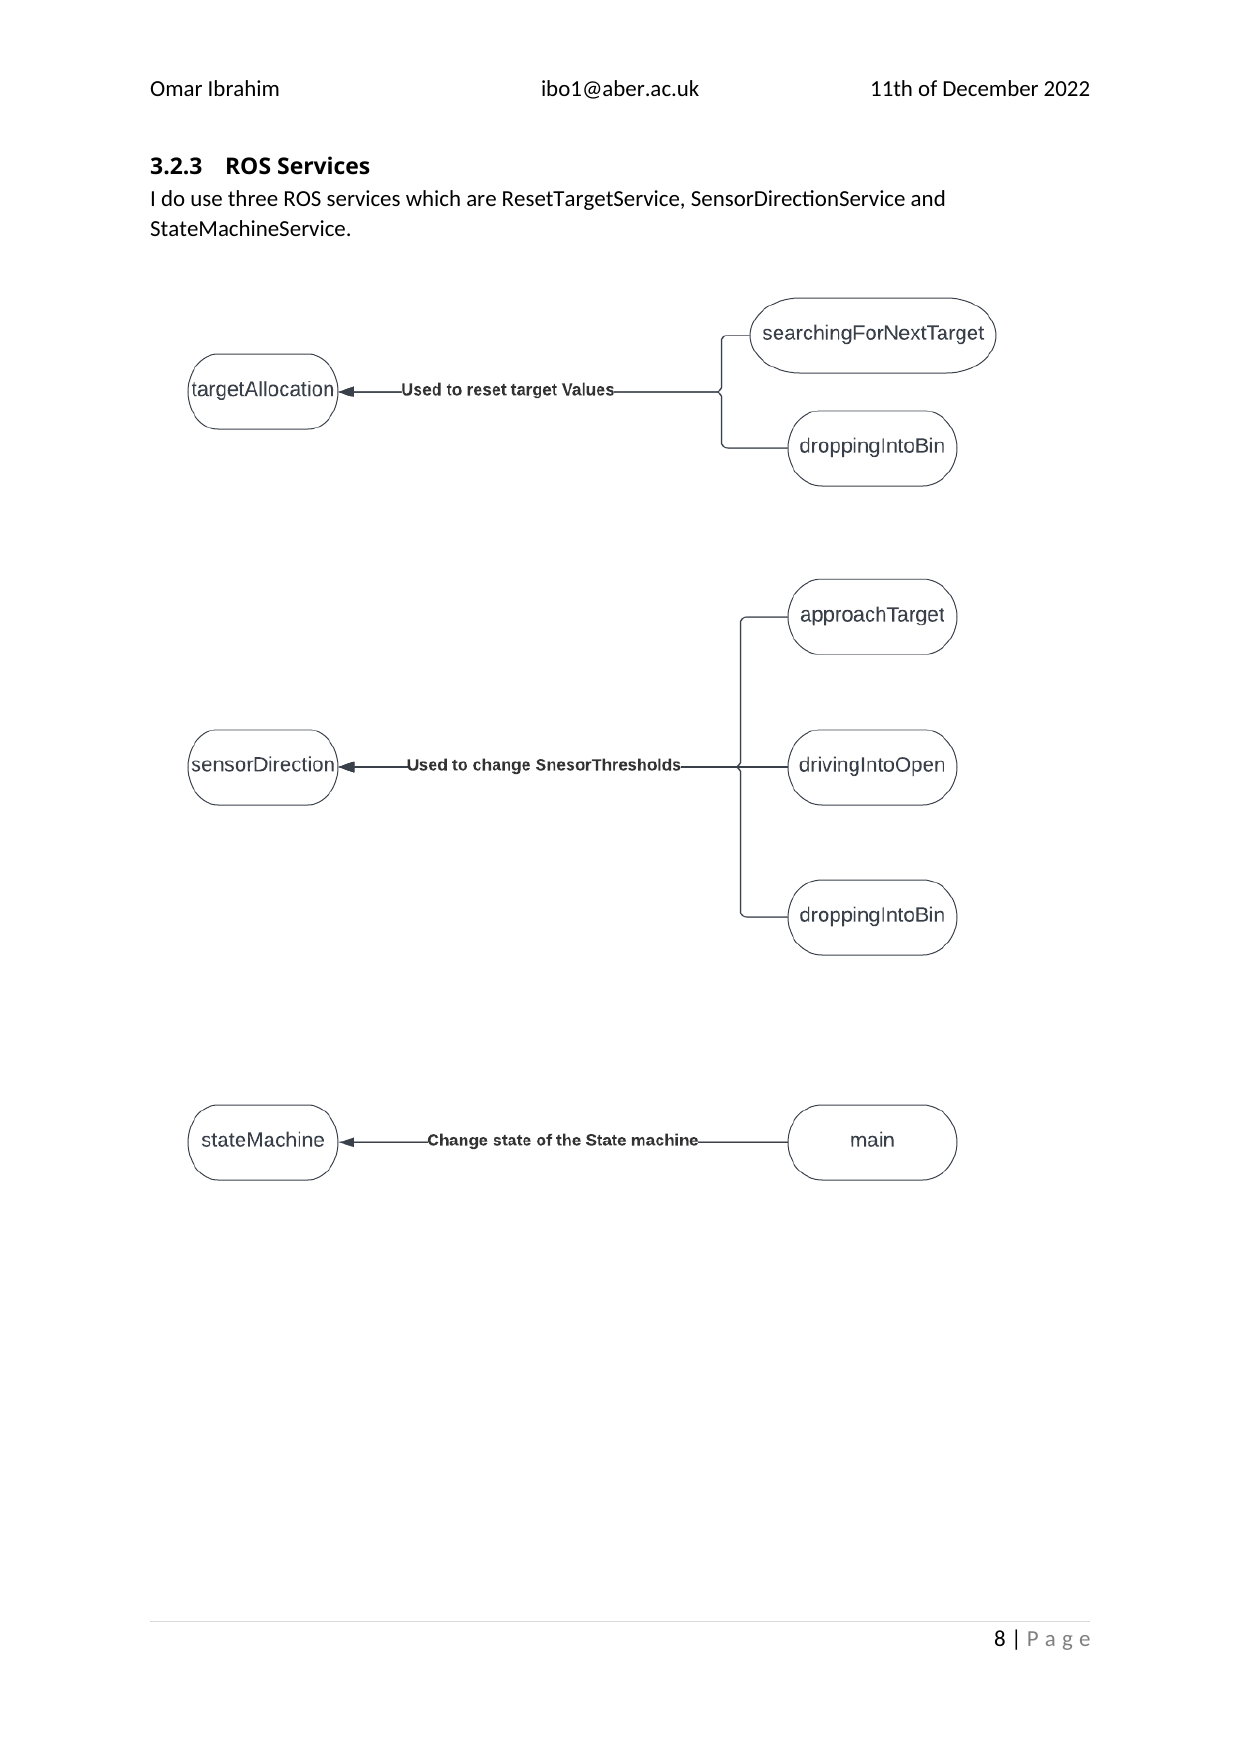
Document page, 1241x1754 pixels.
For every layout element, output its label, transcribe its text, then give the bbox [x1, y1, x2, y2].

picture [150, 260, 1033, 1217]
text I do use three ROS services which are ResetTargetService, SensorDirectionService and StateMachineService. [150, 184, 1090, 242]
subtitle ROS Services [150, 150, 1090, 181]
